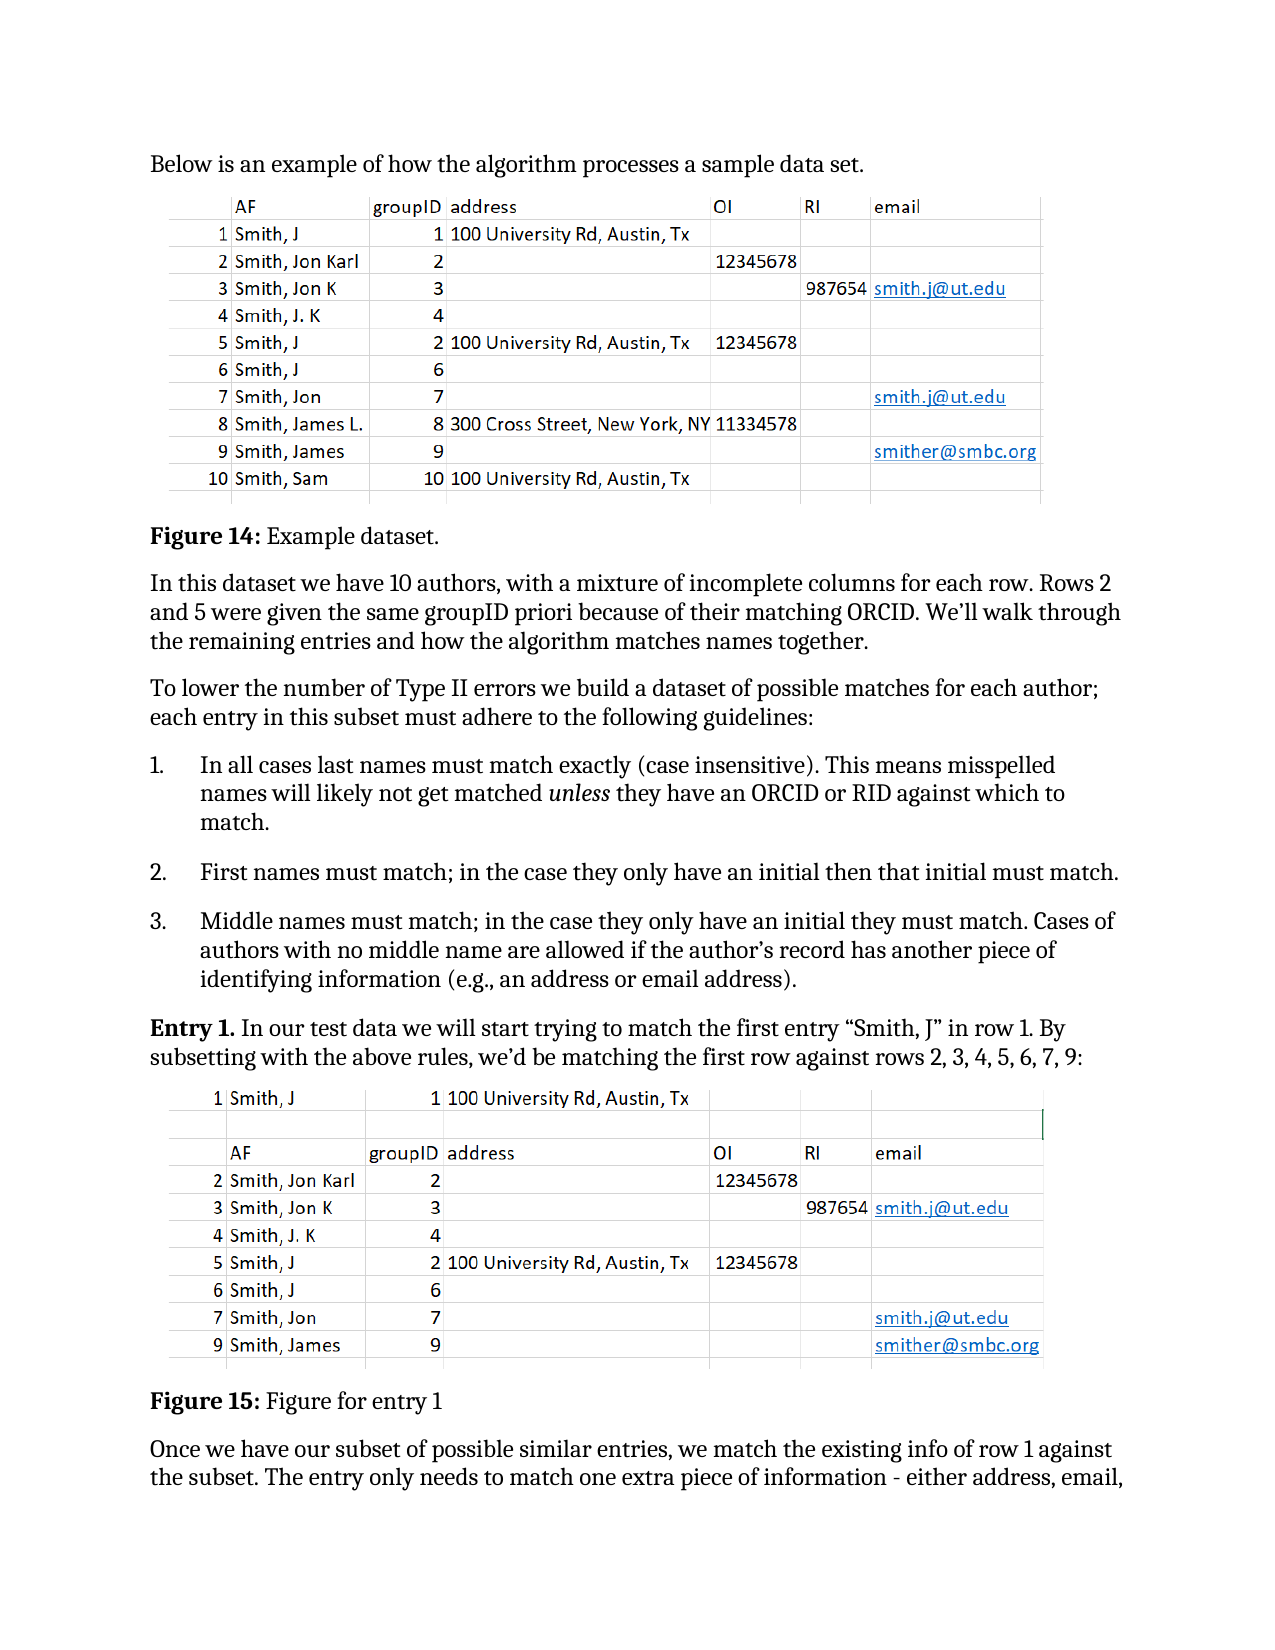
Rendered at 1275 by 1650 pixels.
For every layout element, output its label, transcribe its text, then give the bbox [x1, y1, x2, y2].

text Figure 14: Example dataset. [150, 522, 1125, 551]
text Below is an example of how the algorithm processes a sample data set. [150, 150, 1125, 179]
text In this dataset we have 10 authors, with a mixture of incomplete columns for each row. Rows 2 and 5 were given the same groupID priori because of their matching ORCID. We’ll walk through the remaining entries and how the algorithm matches names together. [150, 569, 1125, 656]
text Figure 15: Figure for entry 1 [150, 1387, 1125, 1416]
list First names must match; in the case they only have an initial then that initial must match. [150, 858, 1125, 886]
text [150, 1434, 1125, 1492]
text Entry 1. In our test data we will start trying to match the first entry “Smith, J” in row 1. By subsetting with the above rules, we’d be matching the first row against rows 2, 3, 4, 5, 6, 7, 9: [150, 1014, 1125, 1072]
list Middle names must match; in the case they only have an initial they must match. Cases of authors with no middle name are allowed if the author’s record has another piece of identifying information (e.g., an address or email address). [150, 907, 1125, 993]
text To lower the number of Type II errors we build a dataset of possible matches for each author; each entry in this subset must adhere to the following guidelines: [150, 674, 1125, 732]
picture [168, 1090, 1044, 1369]
list In all cases last names must match exactly (case insensitive). This means misspelled names will likely not get matched unless they have an ORCID or RID against which to match. [150, 751, 1125, 837]
picture [168, 197, 1044, 504]
